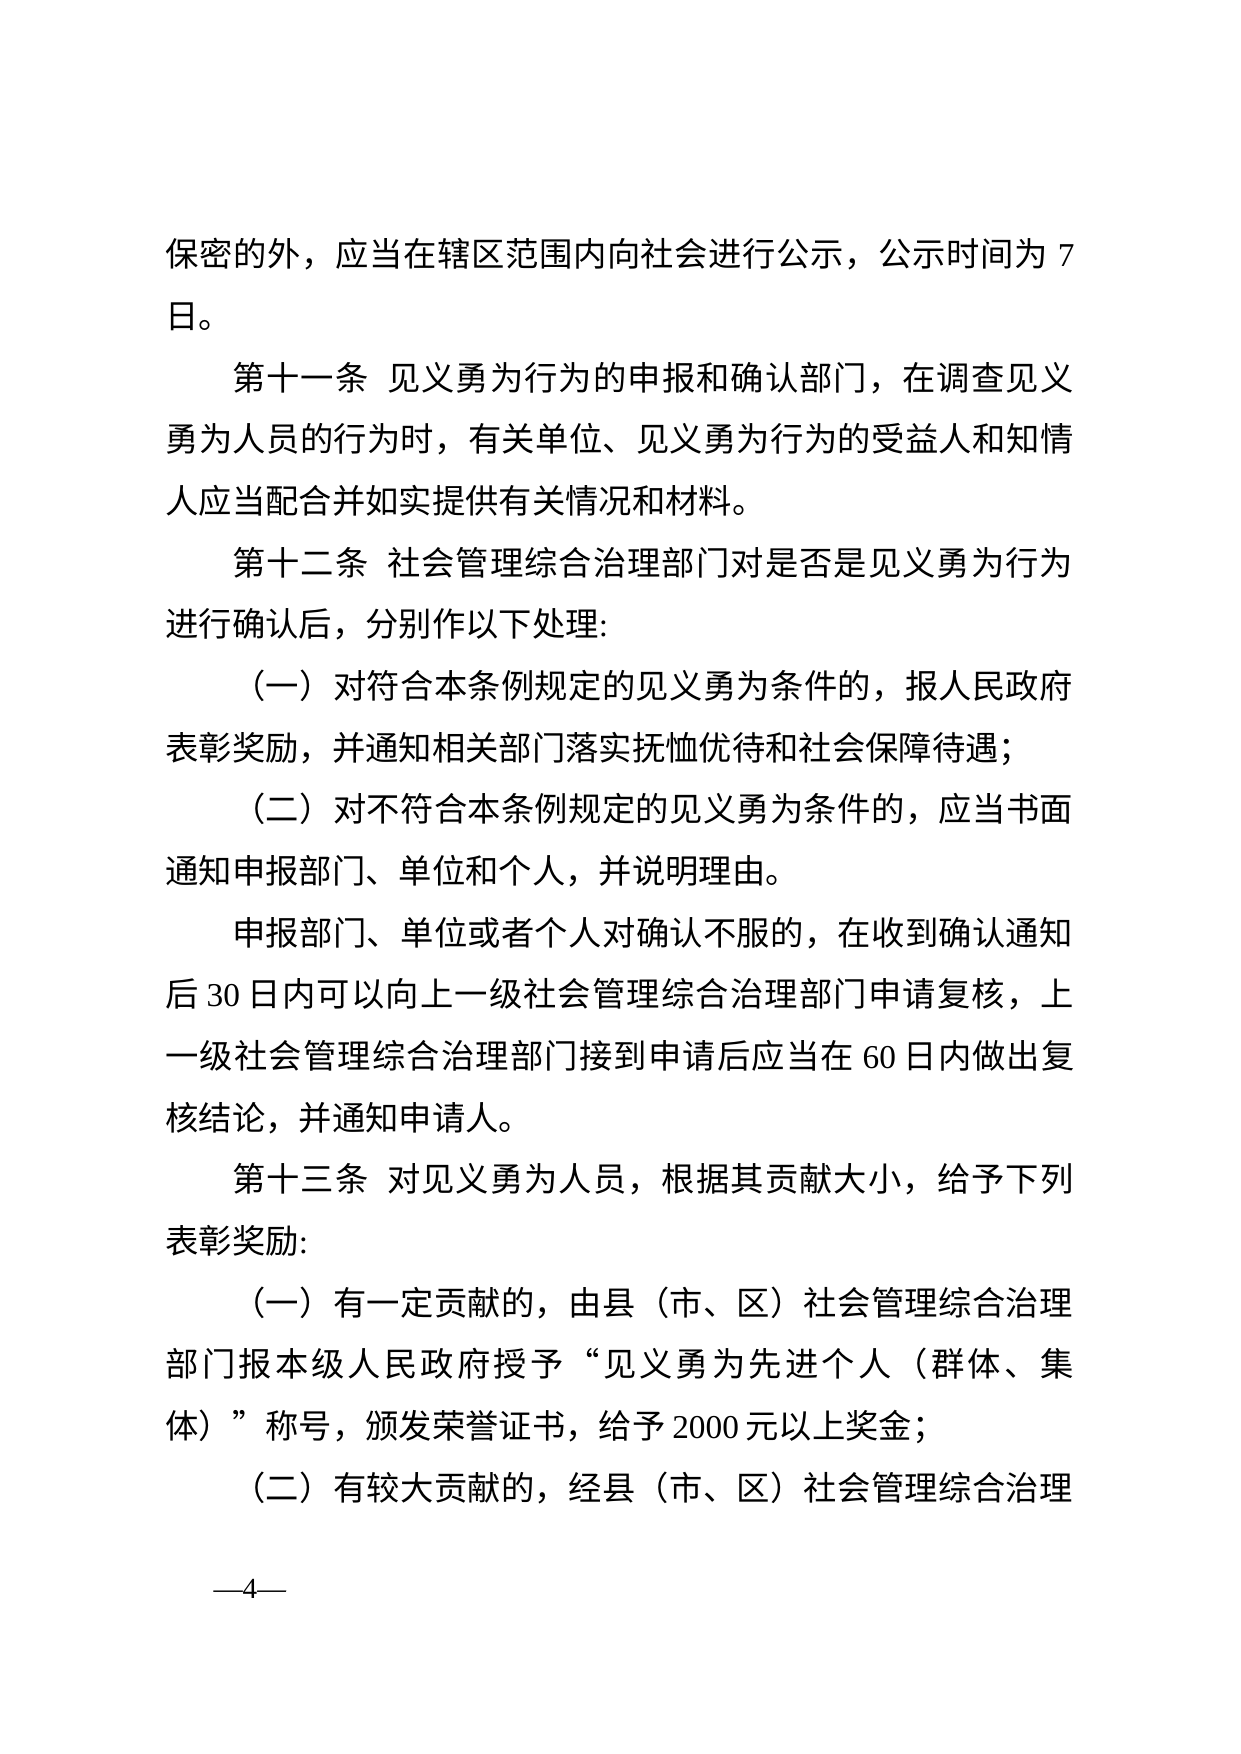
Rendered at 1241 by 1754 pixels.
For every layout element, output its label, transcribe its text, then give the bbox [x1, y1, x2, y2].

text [165, 1451, 1075, 1512]
text 申报部门、单位或者个人对确认不服的，在收到确认通知后30日内可以向上一级社会管理综合治理部门申请复核，上一级社会管理综合治理部门接到申请后应当在60日内做出复核结论，并通知申请人。 [165, 896, 1075, 1142]
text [165, 217, 1075, 341]
text 第十二条 社会管理综合治理部门对是否是见义勇为行为进行确认后，分别作以下处理: [165, 526, 1075, 649]
text （二）对不符合本条例规定的见义勇为条件的，应当书面通知申报部门、单位和个人，并说明理由。 [165, 772, 1075, 896]
text 第十一条 见义勇为行为的申报和确认部门，在调查见义勇为人员的行为时，有关单位、见义勇为行为的受益人和知情人应当配合并如实提供有关情况和材料。 [165, 341, 1075, 526]
text （一）对符合本条例规定的见义勇为条件的，报人民政府表彰奖励，并通知相关部门落实抚恤优待和社会保障待遇； [165, 649, 1075, 772]
text （一）有一定贡献的，由县（市、区）社会管理综合治理部门报本级人民政府授予“见义勇为先进个人（群体、集体）”称号，颁发荣誉证书，给予2000元以上奖金； [165, 1266, 1075, 1451]
text 第十三条 对见义勇为人员，根据其贡献大小，给予下列表彰奖励: [165, 1142, 1075, 1266]
